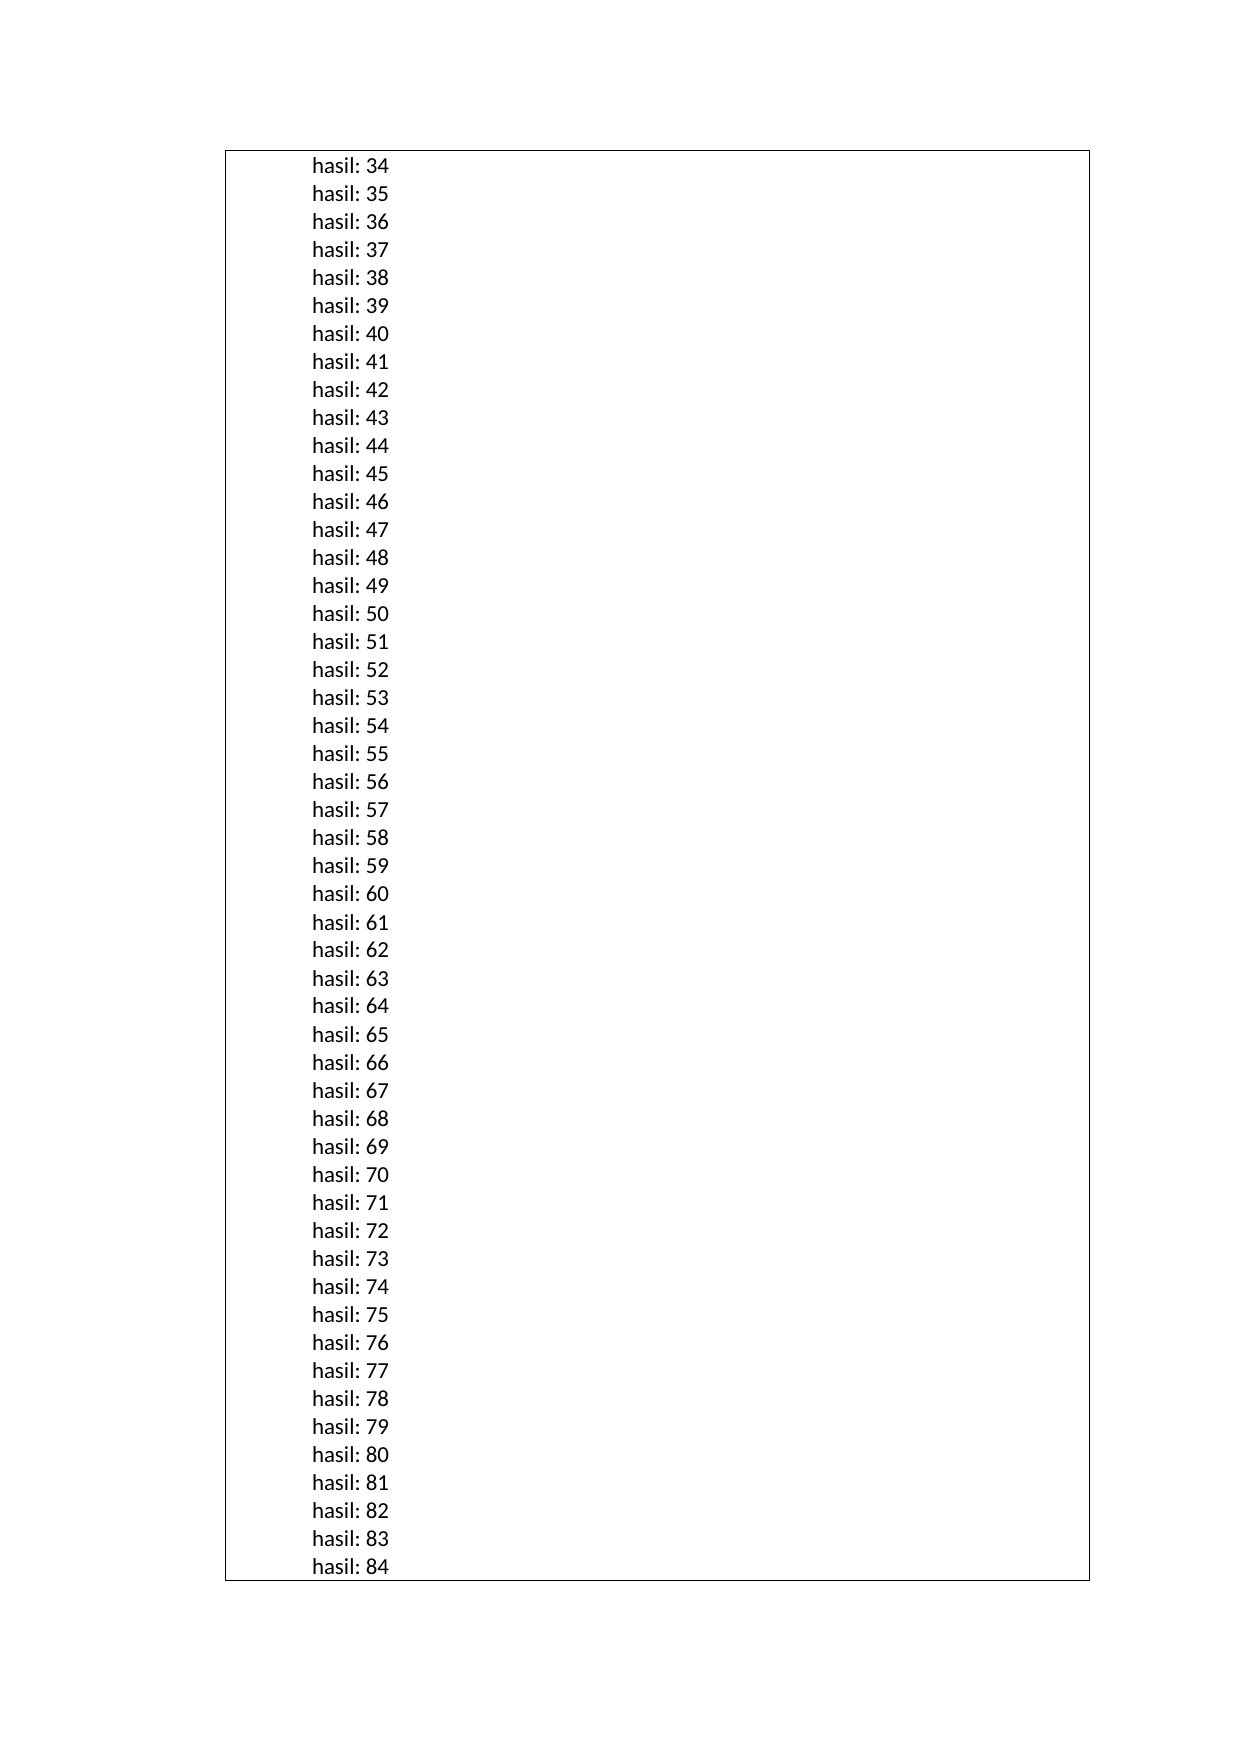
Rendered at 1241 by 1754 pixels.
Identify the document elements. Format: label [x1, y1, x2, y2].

table_cell [226, 151, 1089, 1580]
